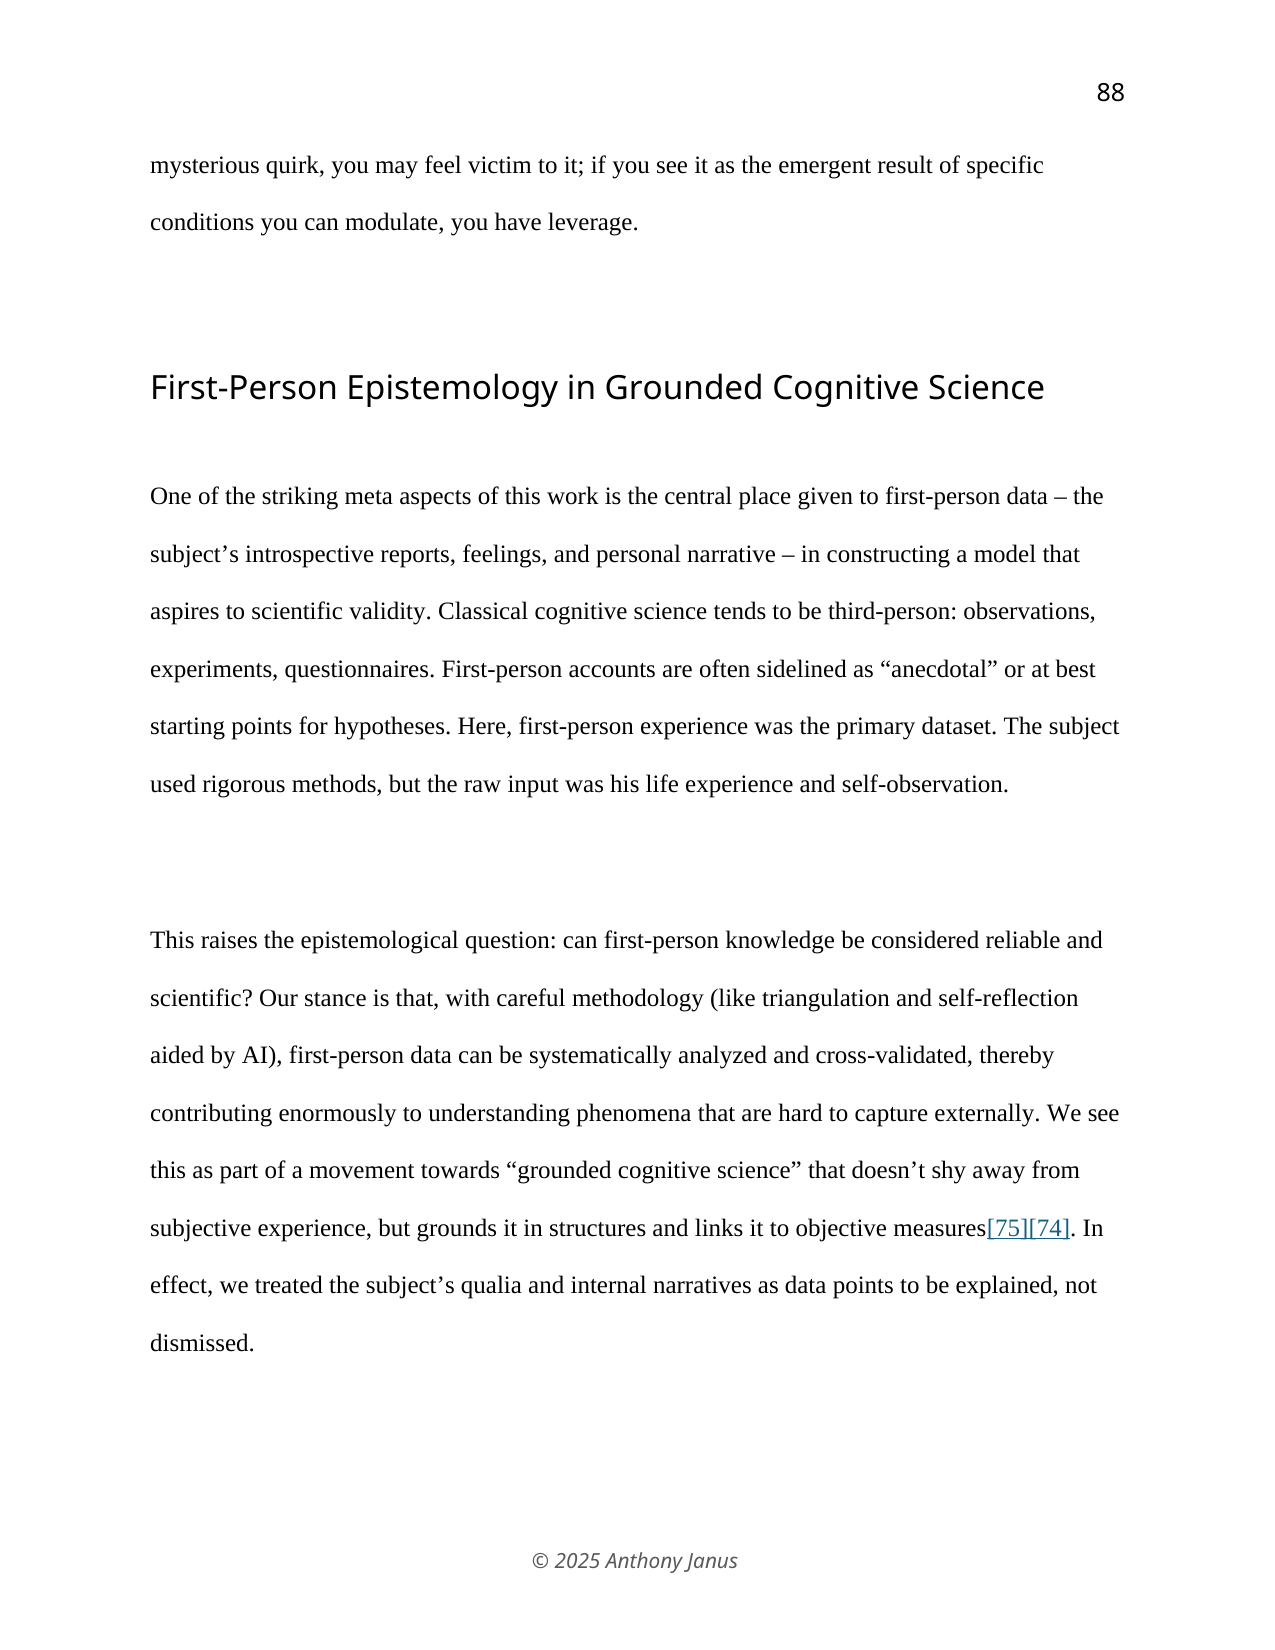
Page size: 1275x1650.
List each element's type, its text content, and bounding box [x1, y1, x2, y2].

text One of the striking meta aspects of this work is the central place given to first-person data – the subject’s introspective reports, feelings, and personal narrative – in constructing a model that aspires to scientific validity. Classical cognitive science tends to be third-person: observations, experiments, questionnaires. First-person accounts are often sidelined as “anecdotal” or at best starting points for hypotheses. Here, first-person experience was the primary dataset. The subject used rigorous methods, but the raw input was his life experience and self-observation. [150, 481, 1125, 797]
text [150, 150, 1125, 236]
text This raises the epistemological question: can first-person knowledge be considered reliable and scientific? Our stance is that, with careful methodology (like triangulation and self-reflection aided by AI), first-person data can be systematically analyzed and cross-validated, thereby contributing enormously to understanding phenomena that are hard to capture externally. We see this as part of a movement towards “grounded cognitive science” that doesn’t shy away from subjective experience, but grounds it in structures and links it to objective measures[75][74]. In effect, we treated the subject’s qualia and internal narratives as data points to be explained, not dismissed. [150, 925, 1125, 1357]
subtitle First-Person Epistemology in Grounded Cognitive Science [150, 364, 1125, 409]
